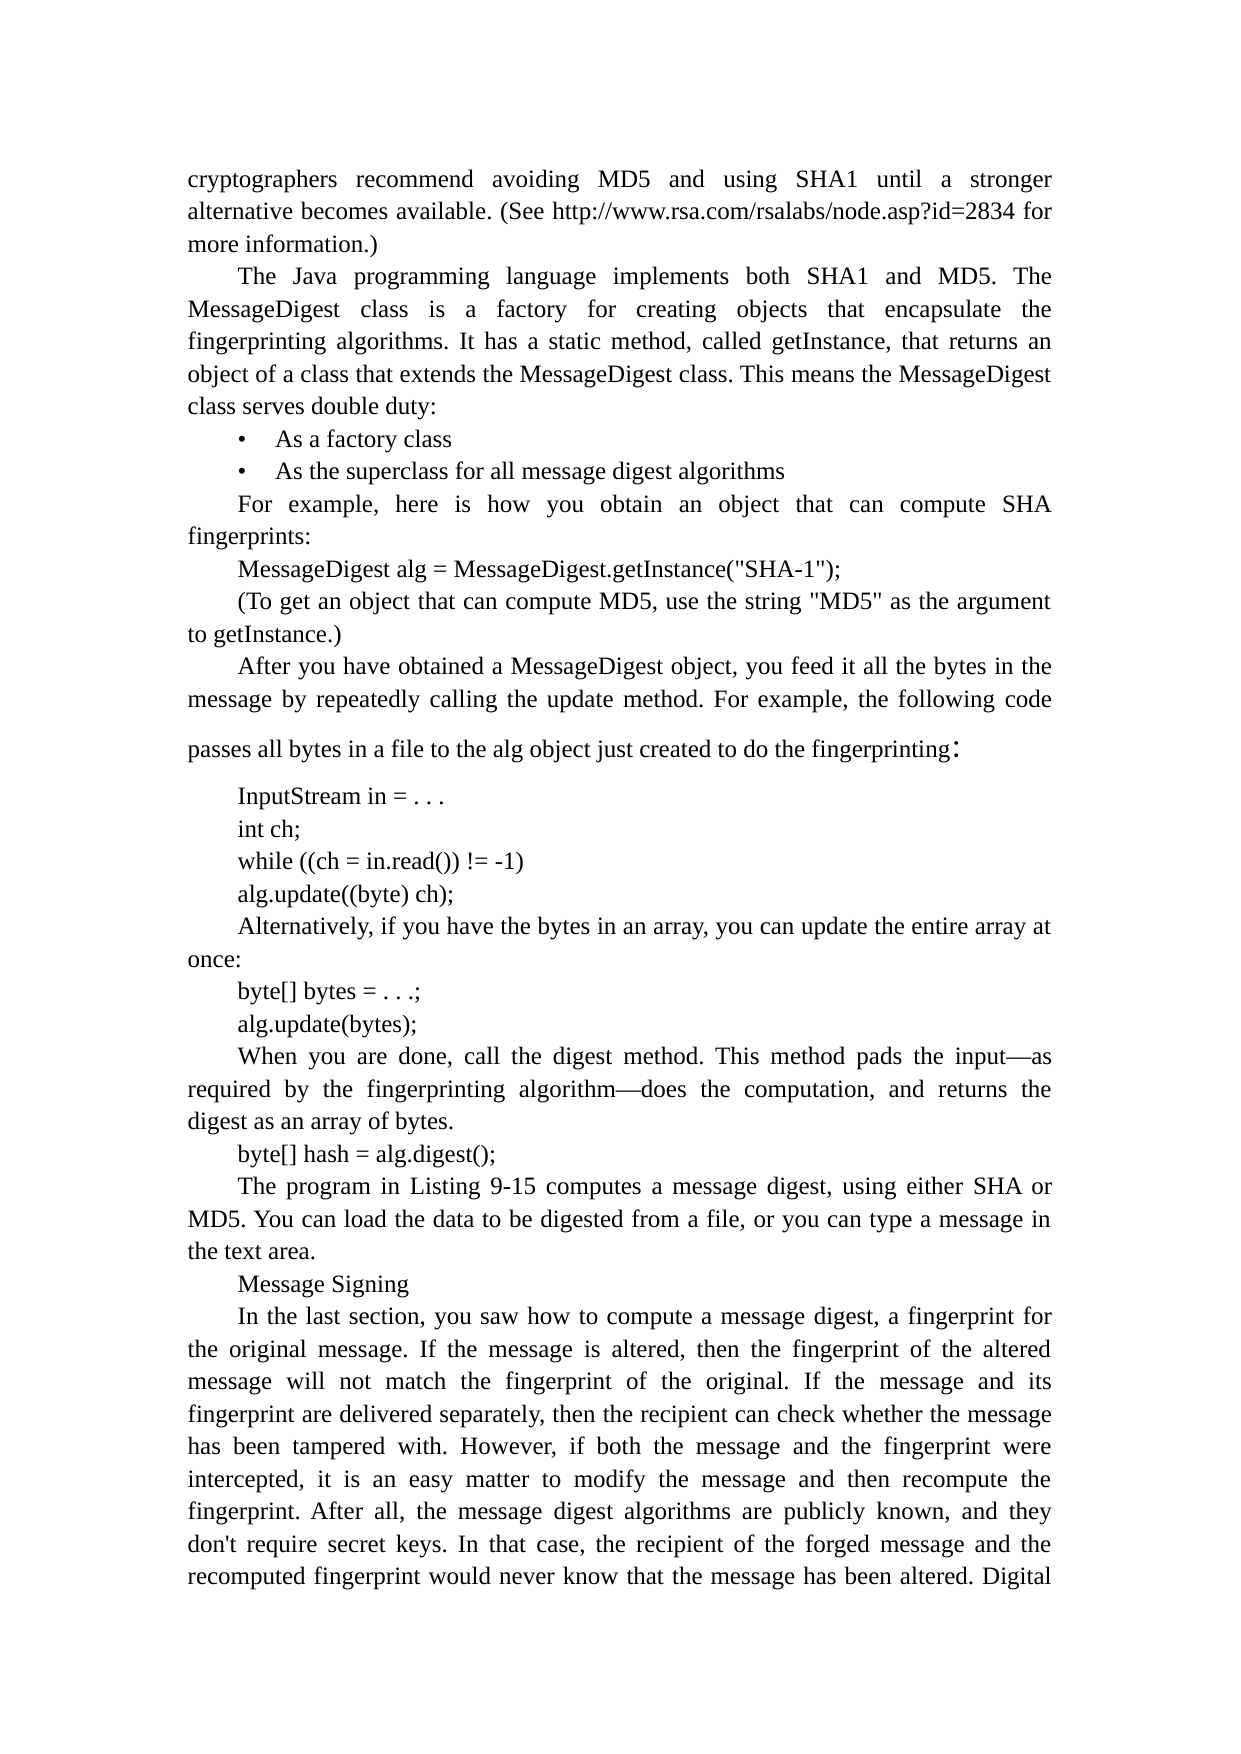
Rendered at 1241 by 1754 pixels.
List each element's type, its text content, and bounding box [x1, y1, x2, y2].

text • As the superclass for all message digest algorithms [187, 454, 1053, 487]
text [187, 162, 1053, 259]
text The Java programming language implements both SHA1 and MD5. The MessageDigest class is a factory for creating objects that encapsulate the fingerprinting algorithms. It has a static method, called getInstance, that returns an object of a class that extends the MessageDigest class. This means the MessageDigest class serves double duty: [187, 259, 1053, 422]
text InputStream in = . . . [187, 779, 1053, 812]
text Alternatively, if you have the bytes in an array, you can update the entire array at once: [187, 909, 1053, 974]
text int ch; [187, 812, 1053, 844]
text When you are done, call the digest method. This method pads the input—as required by the fingerprinting algorithm—does the computation, and returns the digest as an array of bytes. [187, 1039, 1053, 1137]
text After you have obtained a MessageDigest object, you feed it all the bytes in the message by repeatedly calling the update method. For example, the following code passes all bytes in a file to the alg object just created to do the fingerprinting： [187, 649, 1053, 779]
text byte[] hash = alg.digest(); [187, 1137, 1053, 1169]
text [187, 1299, 1053, 1592]
text alg.update(bytes); [187, 1007, 1053, 1039]
text (To get an object that can compute MD5, use the string "MD5" as the argument to getInstance.) [187, 584, 1053, 649]
text MessageDigest alg = MessageDigest.getInstance("SHA-1"); [187, 552, 1053, 584]
text alg.update((byte) ch); [187, 877, 1053, 909]
text byte[] bytes = . . .; [187, 974, 1053, 1007]
text Message Signing [187, 1267, 1053, 1299]
text The program in Listing 9-15 computes a message digest, using either SHA or MD5. You can load the data to be digested from a file, or you can type a message in the text area. [187, 1169, 1053, 1267]
text For example, here is how you obtain an object that can compute SHA fingerprints: [187, 487, 1053, 552]
text while ((ch = in.read()) != -1) [187, 844, 1053, 877]
text • As a factory class [187, 422, 1053, 454]
